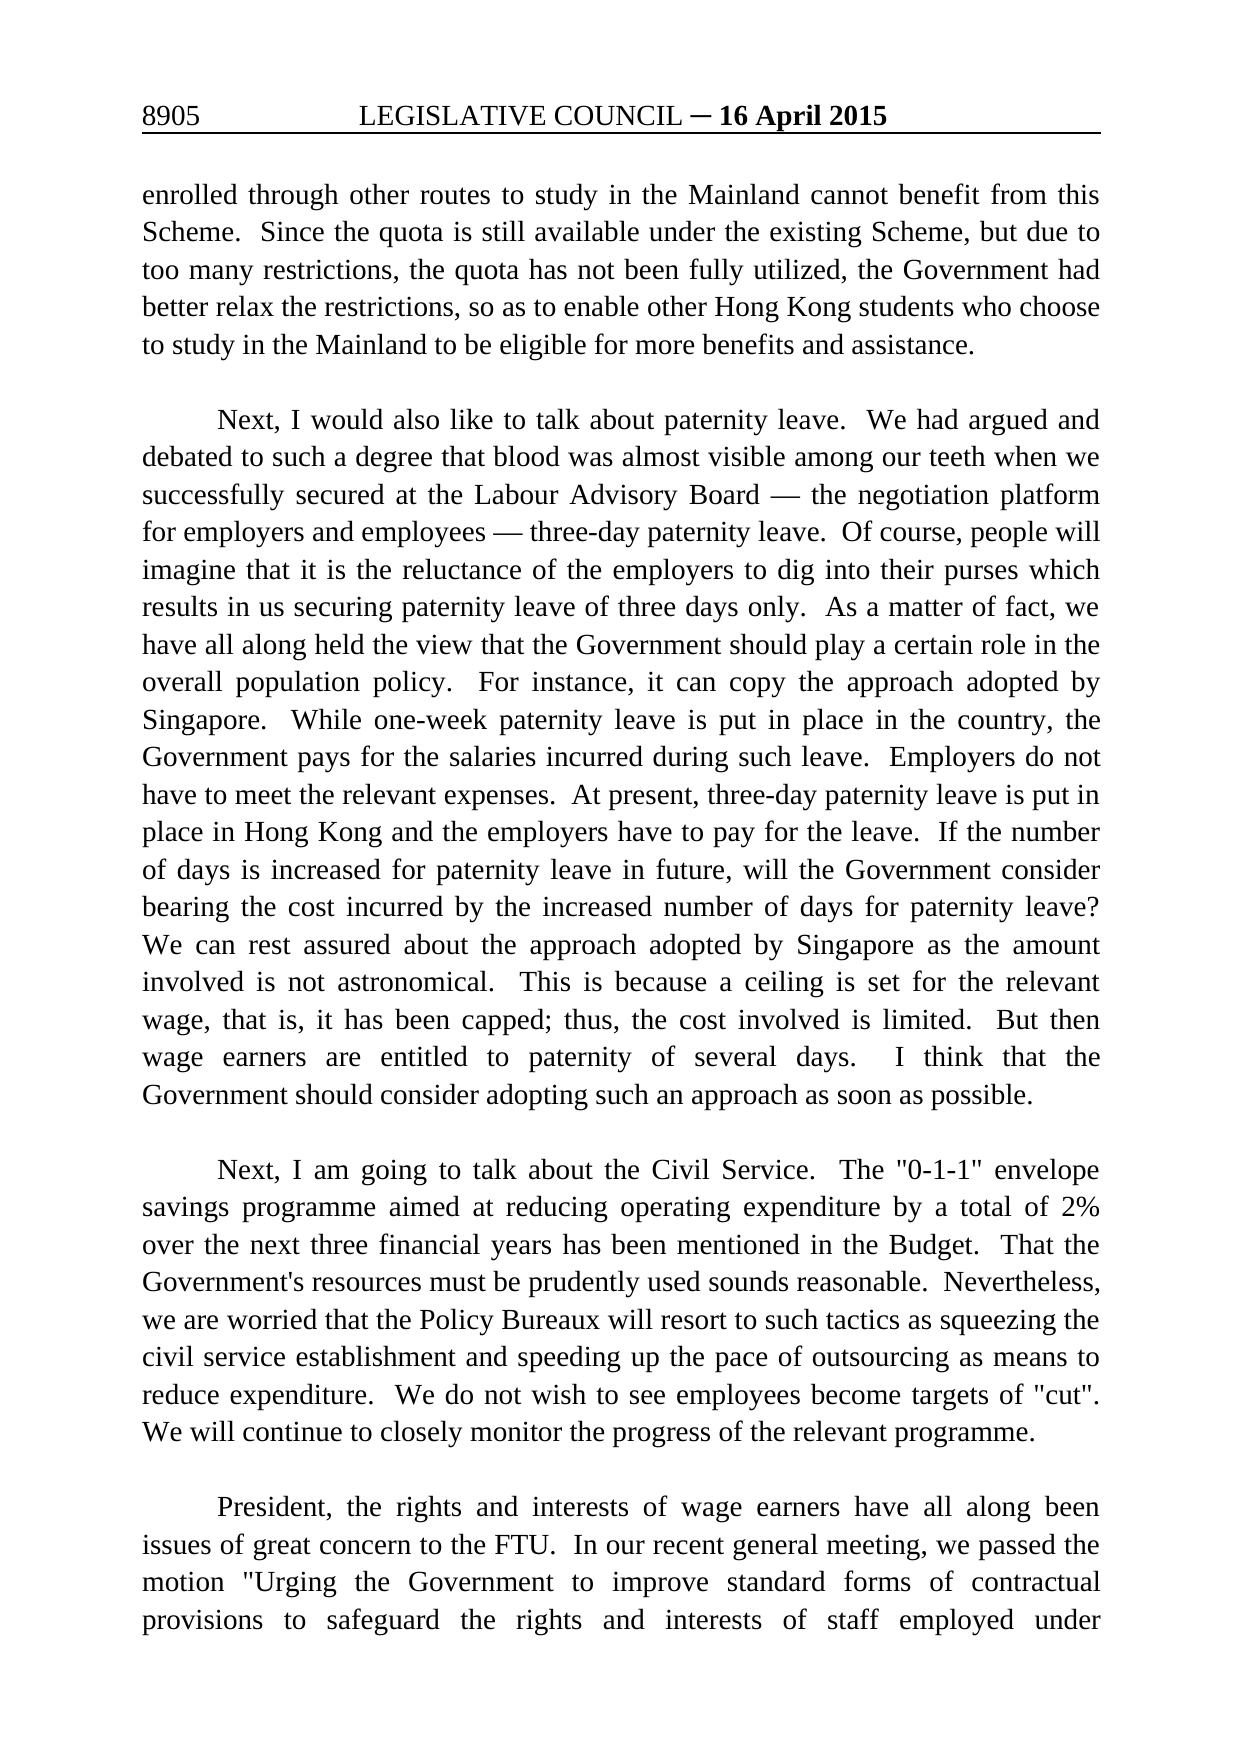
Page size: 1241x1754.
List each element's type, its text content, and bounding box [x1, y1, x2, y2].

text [142, 173, 1101, 361]
text Next, I am going to talk about the Civil Service. The "0-1-1" envelope savings programme aimed at reducing operating expenditure by a total of 2% over the next three financial years has been mentioned in the Budget. That the Government's resources must be prudently used sounds reasonable. Nevertheless, we are worried that the Policy Bureaux will resort to such tactics as squeezing the civil service establishment and speeding up the pace of outsourcing as means to reduce expenditure. We do not wish to see employees become targets of "cut". We will continue to closely monitor the progress of the relevant programme. [142, 1148, 1101, 1448]
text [142, 1486, 1101, 1636]
text Next, I would also like to talk about paternity leave. We had argued and debated to such a degree that blood was almost visible among our teeth when we successfully secured at the Labour Advisory Board ― the negotiation platform for employers and employees ― three-day paternity leave. Of course, people will imagine that it is the reluctance of the employers to dig into their purses which results in us securing paternity leave of three days only. As a matter of fact, we have all along held the view that the Government should play a certain role in the overall population policy. For instance, it can copy the approach adopted by Singapore. While one-week paternity leave is put in place in the country, the Government pays for the salaries incurred during such leave. Employers do not have to meet the relevant expenses. At present, three-day paternity leave is put in place in Hong Kong and the employers have to pay for the leave. If the number of days is increased for paternity leave in future, will the Government consider bearing the cost incurred by the increased number of days for paternity leave? We can rest assured about the approach adopted by Singapore as the amount involved is not astronomical. This is because a ceiling is set for the relevant wage, that is, it has been capped; thus, the cost involved is limited. But then wage earners are entitled to paternity of several days. I think that the Government should consider adopting such an approach as soon as possible. [142, 398, 1101, 1111]
